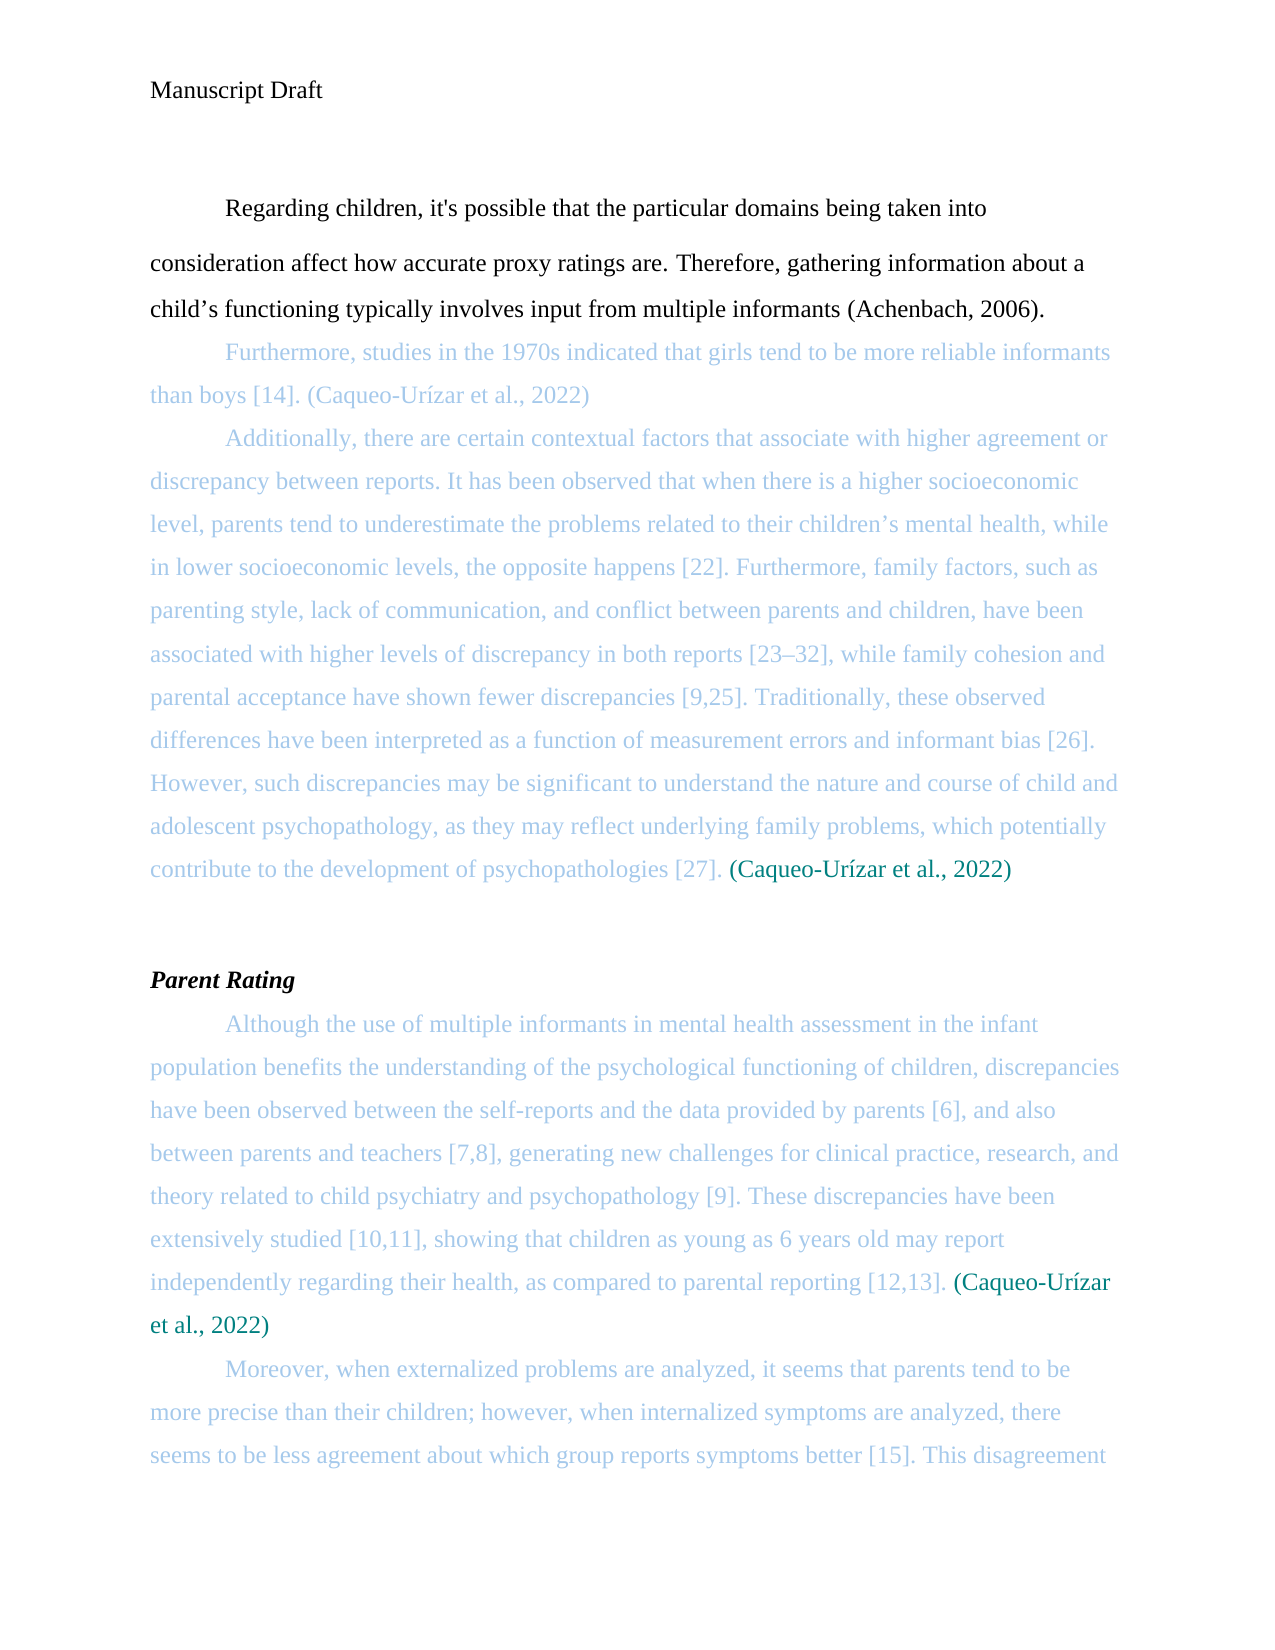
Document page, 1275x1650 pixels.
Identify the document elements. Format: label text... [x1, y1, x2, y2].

text Additionally, there are certain contextual factors that associate with higher agreement or discrepancy between reports. It has been observed that when there is a higher socioeconomic level, parents tend to underestimate the problems related to their children’s mental health, while in lower socioeconomic levels, the opposite happens [22]. Furthermore, family factors, such as parenting style, lack of communication, and conflict between parents and children, have been associated with higher levels of discrepancy in both reports [23–32], while family cohesion and parental acceptance have shown fewer discrepancies [9,25]. Traditionally, these observed differences have been interpreted as a function of measurement errors and informant bias [26]. However, such discrepancies may be significant to understand the nature and course of child and adolescent psychopathology, as they may reflect underlying family problems, which potentially contribute to the development of psychopathologies [27]. (Caqueo-Urízar et al., 2022) [150, 423, 1125, 883]
text Although the use of multiple informants in mental health assessment in the infant population benefits the understanding of the psychological functioning of children, discrepancies have been observed between the self-reports and the data provided by parents [6], and also between parents and teachers [7,8], generating new challenges for clinical practice, research, and theory related to child psychiatry and psychopathology [9]. These discrepancies have been extensively studied [10,11], showing that children as young as 6 years old may report independently regarding their health, as compared to parental reporting [12,13]. (Caqueo-Urízar et al., 2022) [150, 1009, 1125, 1339]
text Furthermore, studies in the 1970s indicated that girls tend to be more reliable informants than boys [14]. (Caqueo-Urízar et al., 2022) [150, 337, 1125, 409]
text Regarding children, it's possible that the particular domains being taken into consideration affect how accurate proxy ratings are. Therefore, gathering information about a child’s functioning typically involves input from multiple informants (Achenbach, 2006). [150, 193, 1125, 322]
text Parent Rating [150, 966, 1125, 994]
